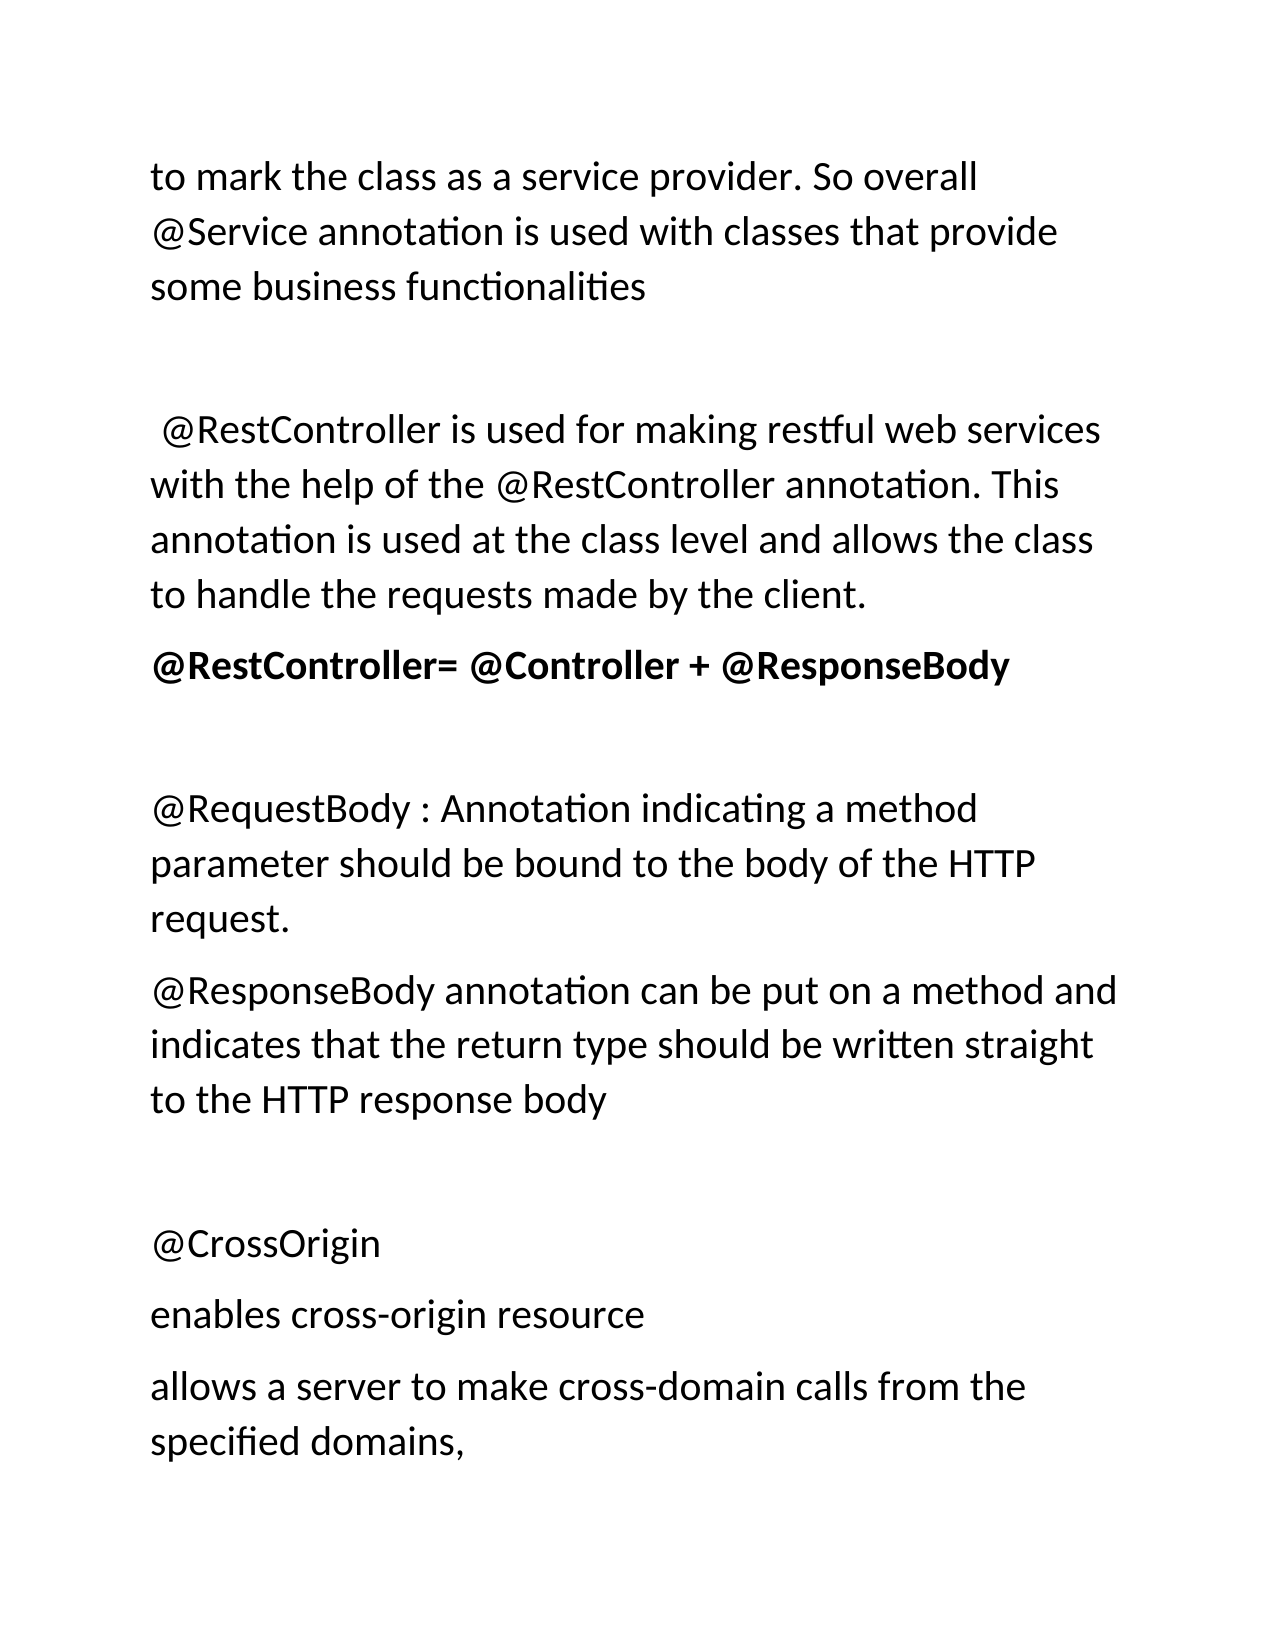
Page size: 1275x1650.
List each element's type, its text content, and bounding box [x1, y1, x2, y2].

text @RestController is used for making restful web services with the help of the @RestController annotation. This annotation is used at the class level and allows the class to handle the requests made by the client. [150, 403, 1125, 618]
text allows a server to make cross-domain calls from the specified domains, [150, 1360, 1125, 1465]
text @RequestBody : Annotation indicating a method parameter should be bound to the body of the HTTP request. [150, 782, 1125, 943]
text @CrossOrigin [150, 1217, 1125, 1267]
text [150, 150, 1125, 311]
text @RestController= @Controller + @ResponseBody [150, 639, 1125, 690]
text enables cross-origin resource [150, 1288, 1125, 1339]
text @ResponseBody annotation can be put on a method and indicates that the return type should be written straight to the HTTP response body [150, 964, 1125, 1124]
